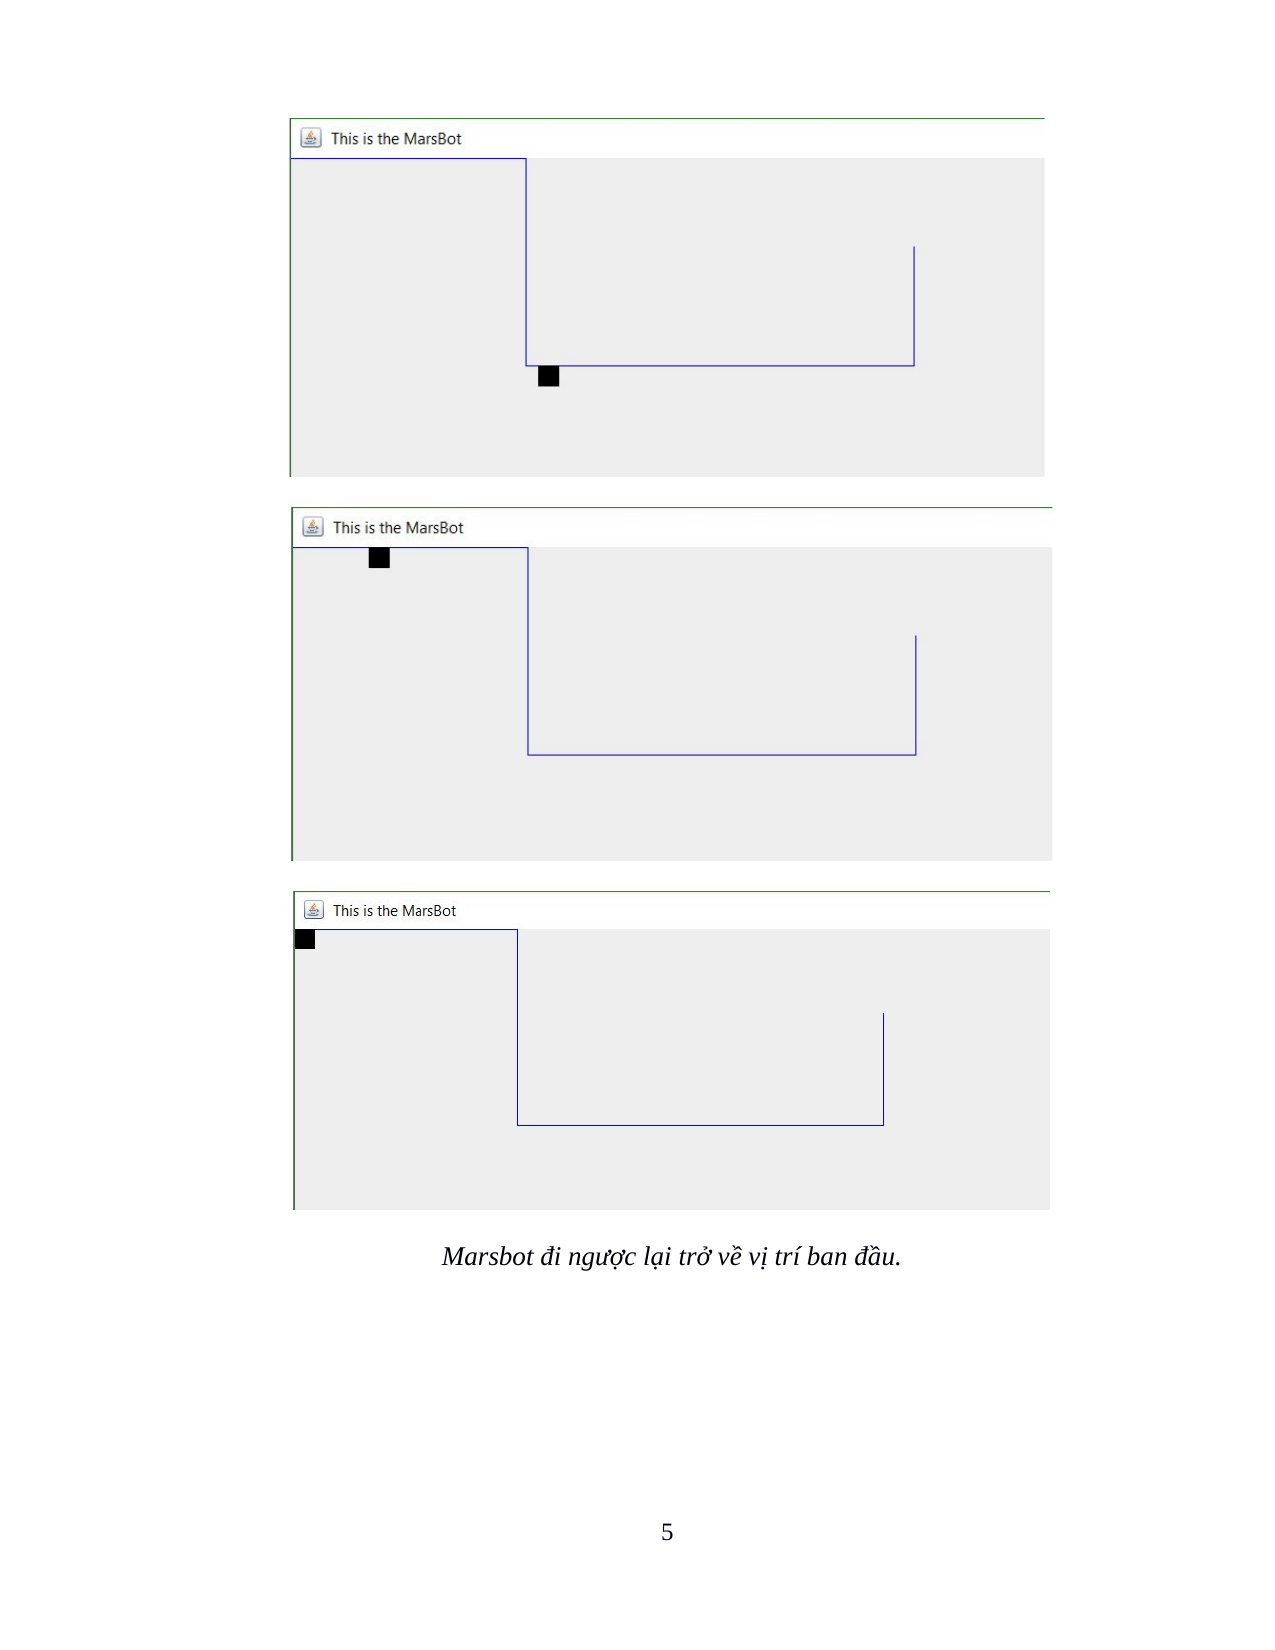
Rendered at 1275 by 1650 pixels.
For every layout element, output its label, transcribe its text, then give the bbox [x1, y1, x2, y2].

picture [293, 891, 1050, 1210]
list Marsbot đi ngược lại trở về vị trí ban đầu. [187, 1241, 1157, 1272]
picture [289, 118, 1045, 477]
picture [291, 507, 1053, 861]
